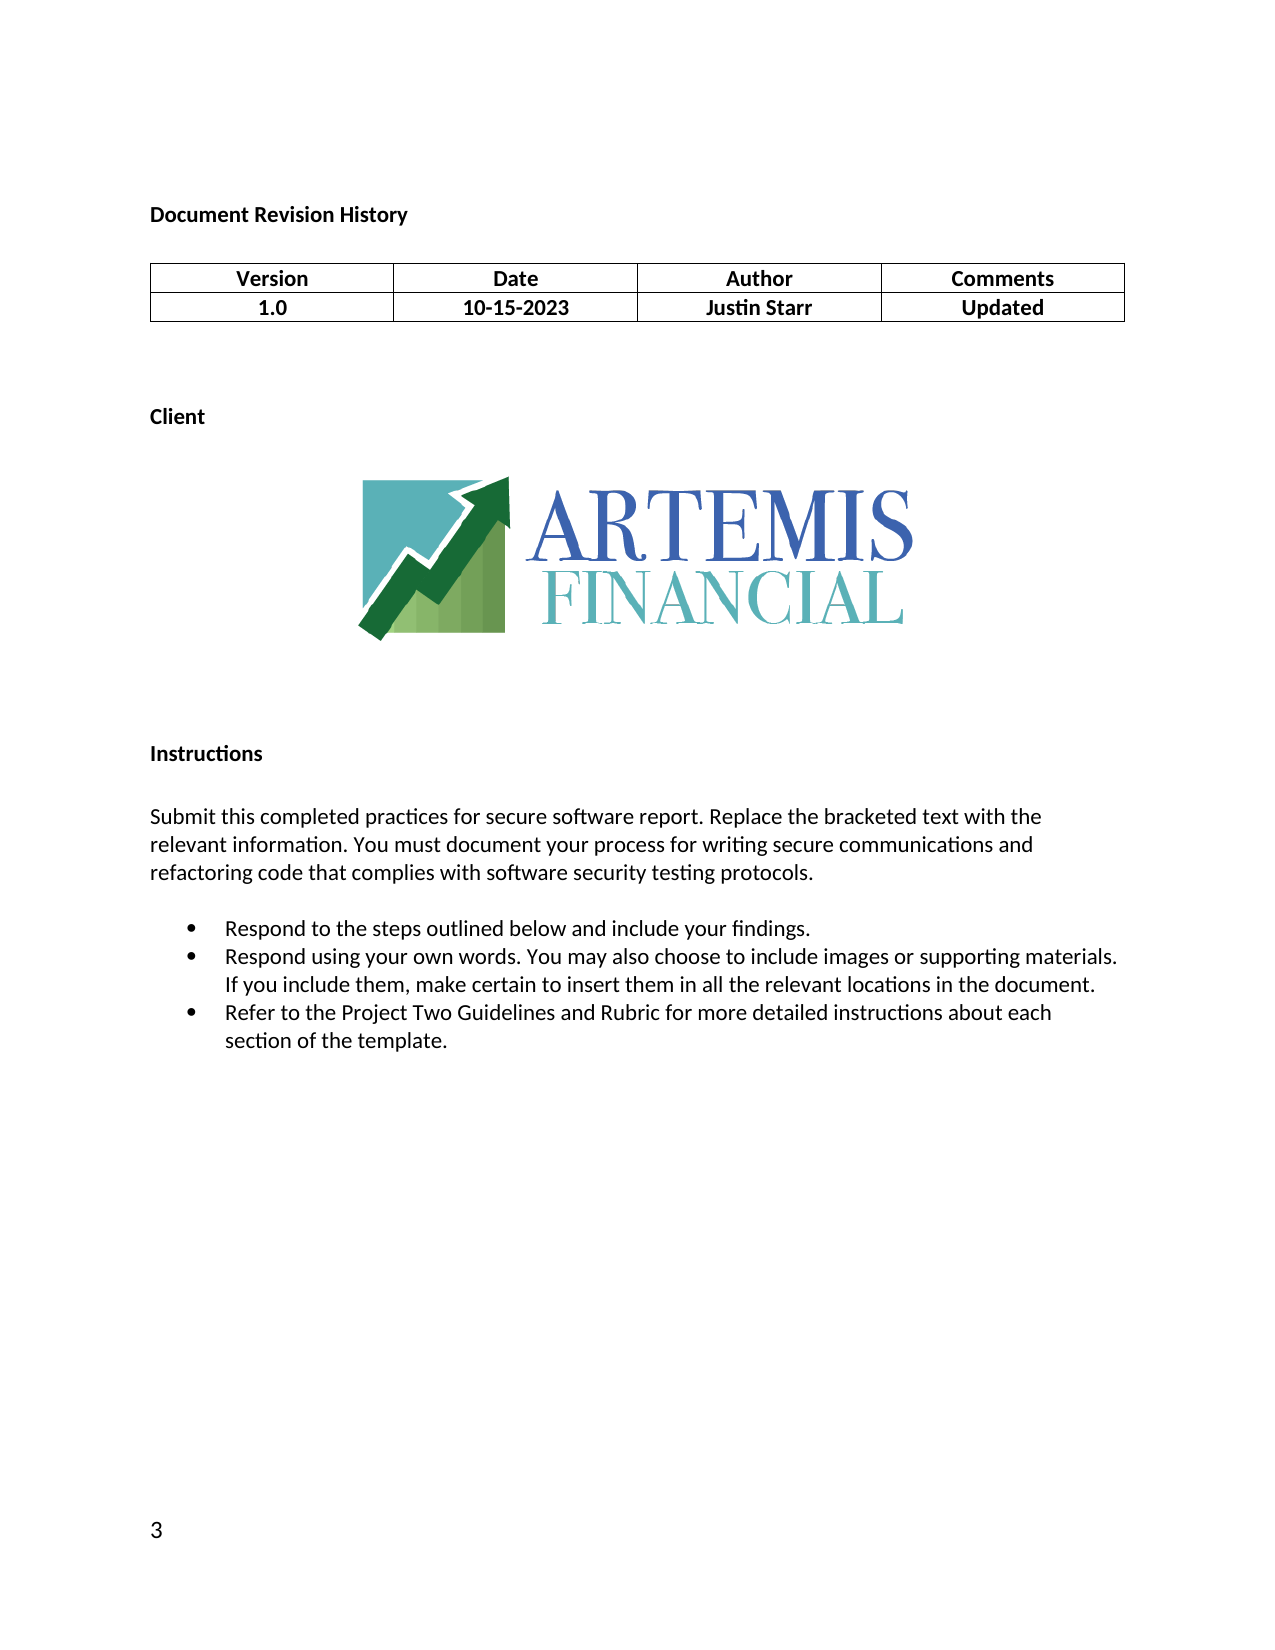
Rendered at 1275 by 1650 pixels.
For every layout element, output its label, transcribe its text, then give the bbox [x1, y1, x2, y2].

table_header Version [151, 264, 393, 292]
list Respond to the steps outlined below and include your findings. [187, 914, 1125, 942]
table_cell 1.0 [151, 293, 393, 321]
text Submit this completed practices for secure software report. Replace the bracketed text with the relevant information. You must document your process for writing secure communications and refactoring code that complies with software security testing protocols. [150, 802, 1125, 886]
picture [346, 462, 929, 662]
table_header Author [638, 264, 881, 292]
table_cell Updated [882, 293, 1124, 321]
table_cell 10-15-2023 [394, 293, 637, 321]
list Respond using your own words. You may also choose to include images or supporting materials. If you include them, make certain to insert them in all the relevant locations in the document. [187, 942, 1125, 998]
subtitle Instructions [150, 739, 1125, 767]
subtitle Document Revision History [150, 200, 1125, 228]
table_header Comments [882, 264, 1124, 292]
subtitle Client [150, 402, 1125, 430]
table_header Date [394, 264, 637, 292]
table_cell Justin Starr [638, 293, 881, 321]
list Refer to the Project Two Guidelines and Rubric for more detailed instructions about each section of the template. [187, 998, 1125, 1054]
